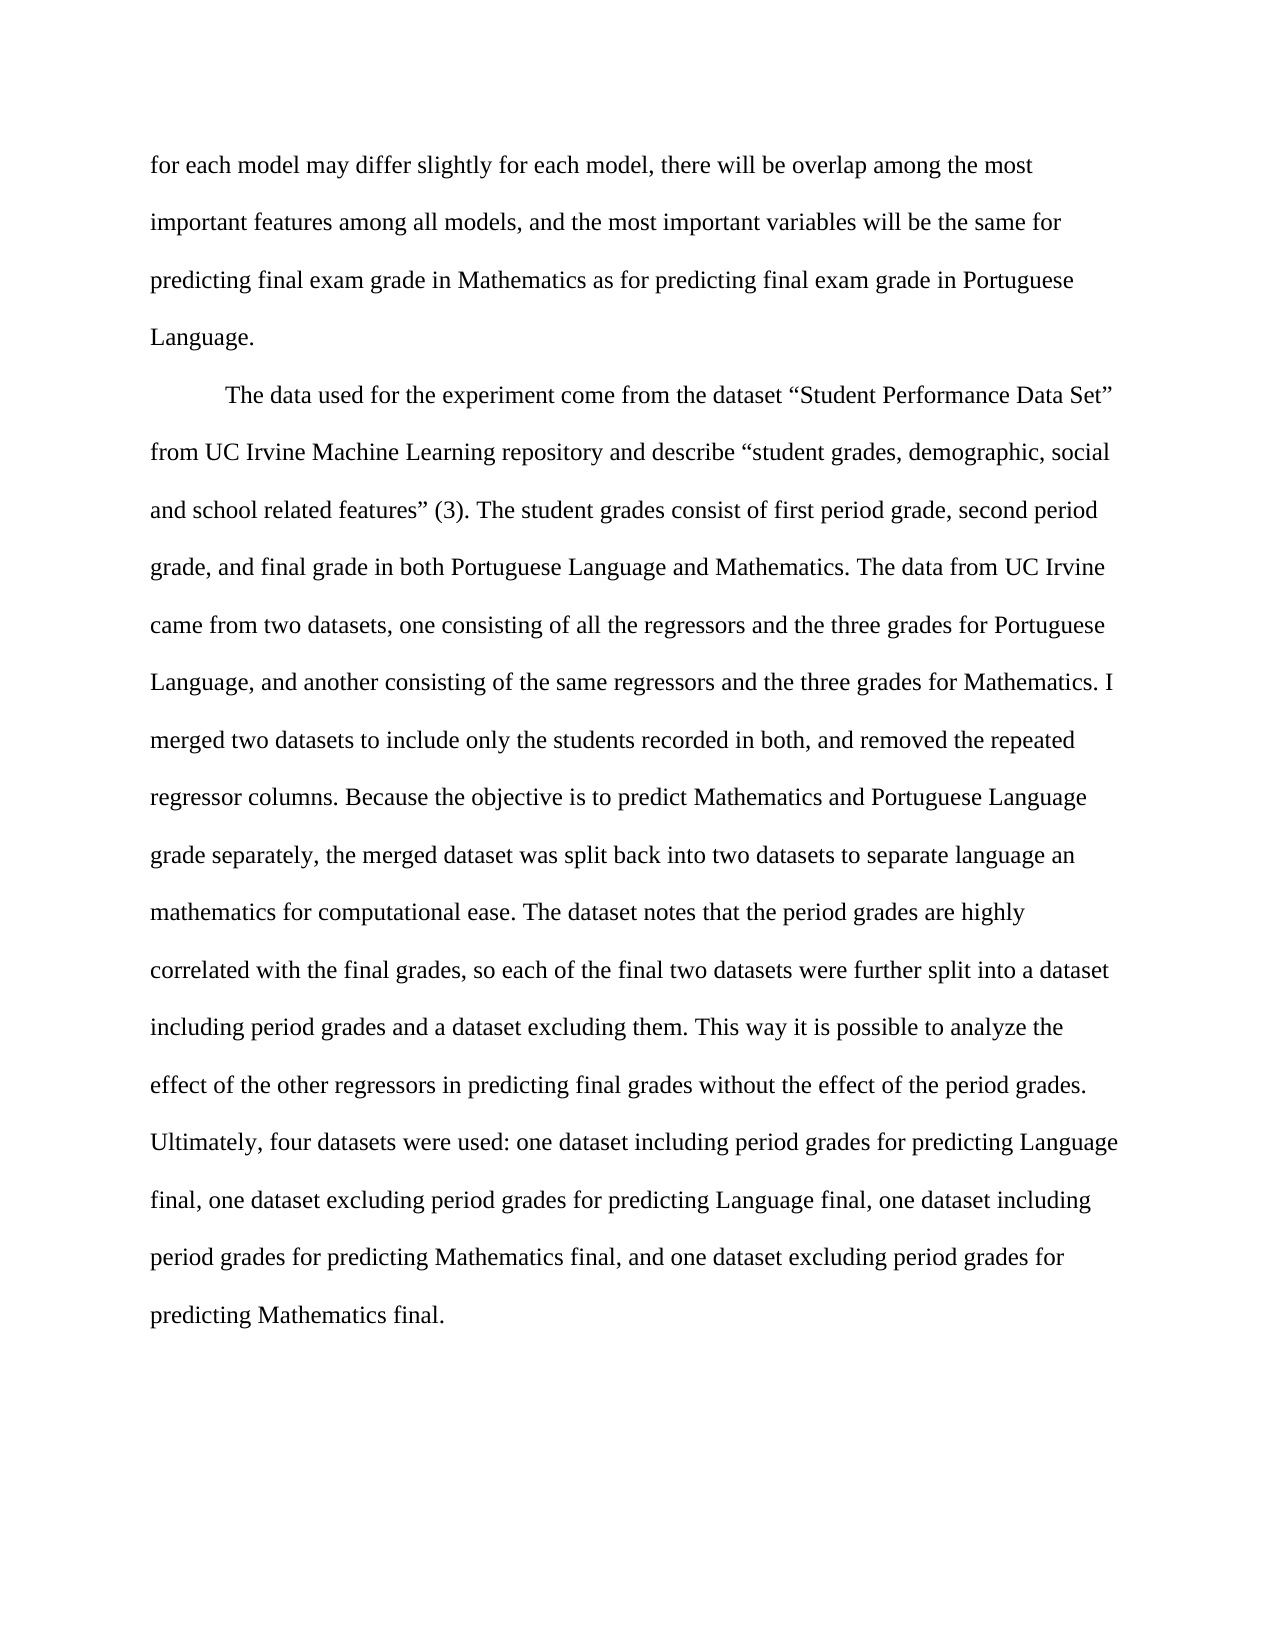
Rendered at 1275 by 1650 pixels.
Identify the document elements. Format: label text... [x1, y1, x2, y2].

text The data used for the experiment come from the dataset “Student Performance Data Set” from UC Irvine Machine Learning repository and describe “student grades, demographic, social and school related features” (3). The student grades consist of first period grade, second period grade, and final grade in both Portuguese Language and Mathematics. The data from UC Irvine came from two datasets, one consisting of all the regressors and the three grades for Portuguese Language, and another consisting of the same regressors and the three grades for Mathematics. I merged two datasets to include only the students recorded in both, and removed the repeated regressor columns. Because the objective is to predict Mathematics and Portuguese Language grade separately, the merged dataset was split back into two datasets to separate language an mathematics for computational ease. The dataset notes that the period grades are highly correlated with the final grades, so each of the final two datasets were further split into a dataset including period grades and a dataset excluding them. This way it is possible to analyze the effect of the other regressors in predicting final grades without the effect of the period grades. Ultimately, four datasets were used: one dataset including period grades for predicting Language final, one dataset excluding period grades for predicting Language final, one dataset including period grades for predicting Mathematics final, and one dataset excluding period grades for predicting Mathematics final. [150, 380, 1125, 1329]
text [150, 150, 1125, 351]
